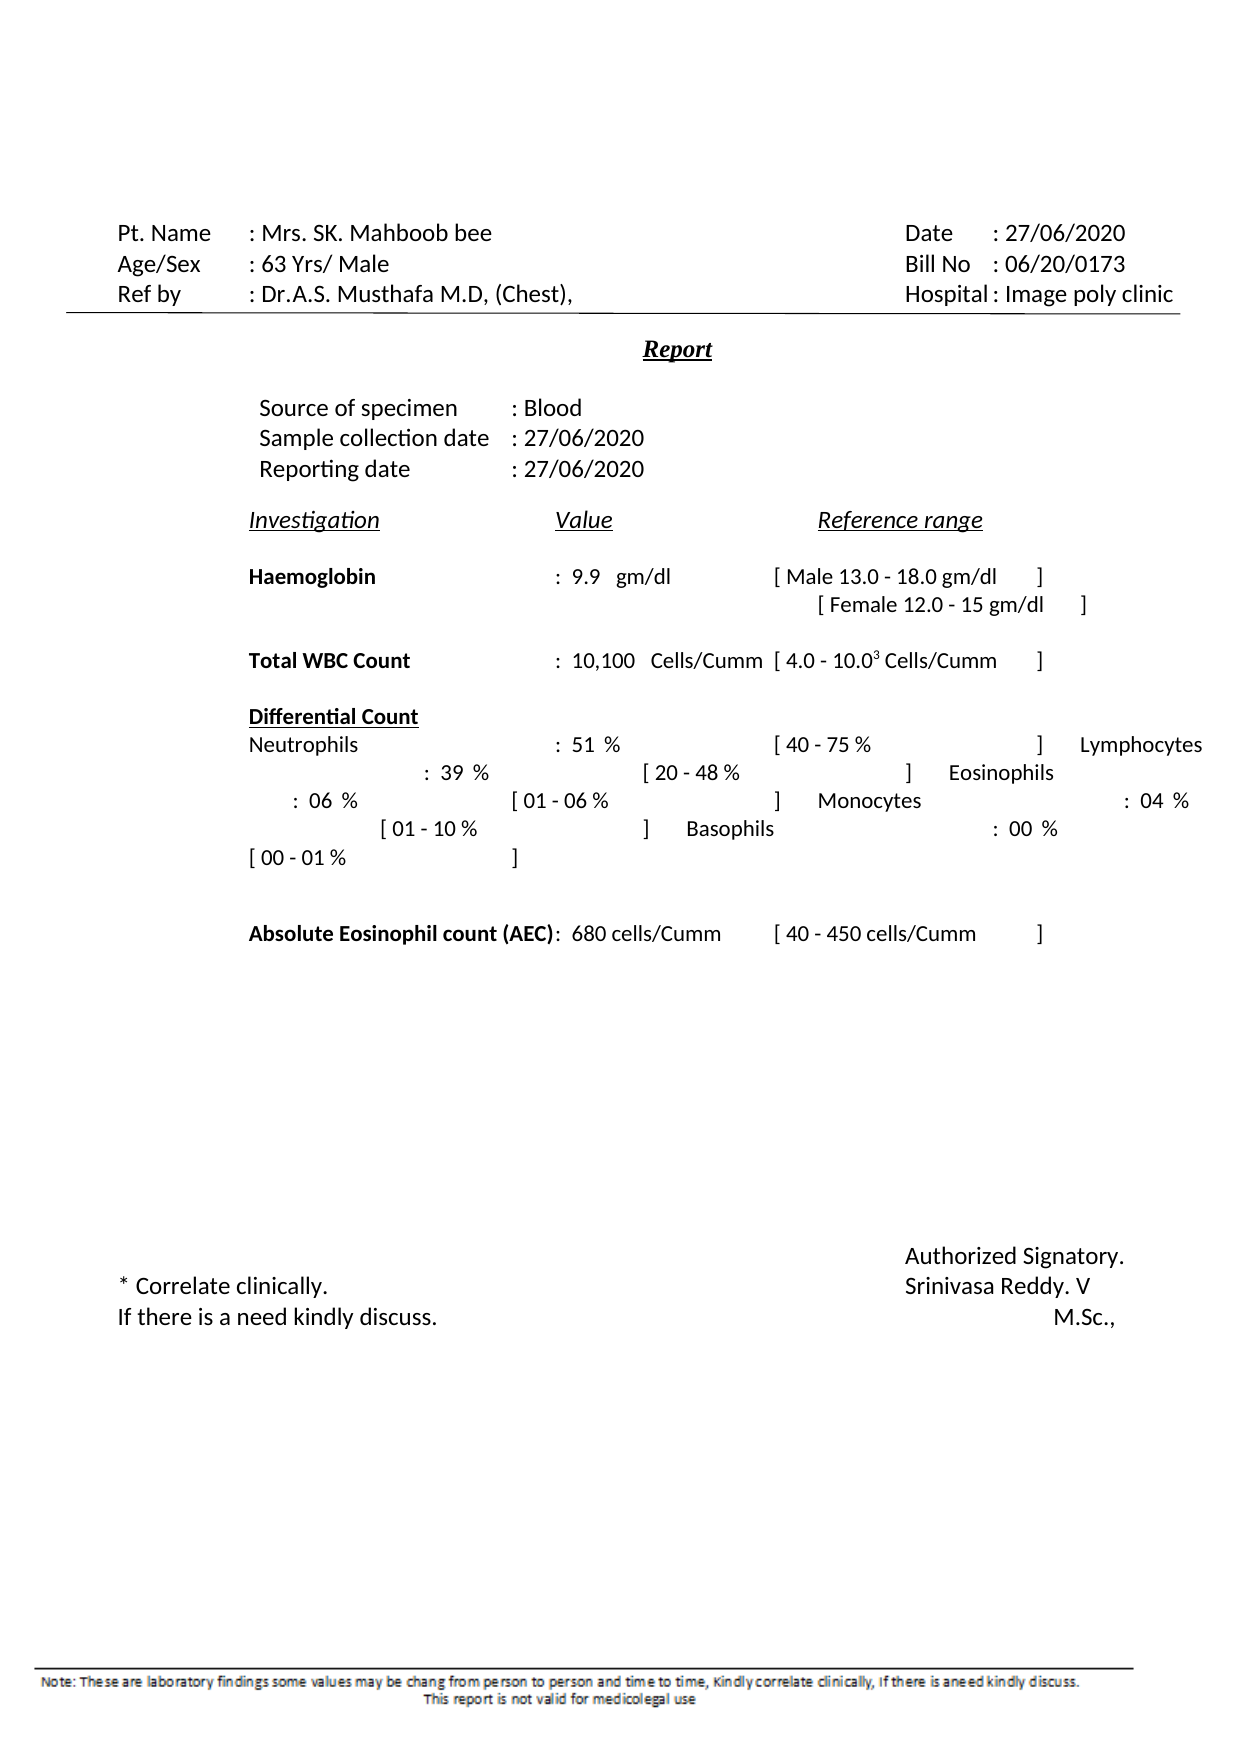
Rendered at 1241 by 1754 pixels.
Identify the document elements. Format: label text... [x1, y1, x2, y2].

text Differential Count [205, 702, 1210, 731]
text Reporting date : 27/06/2020 [259, 453, 1210, 483]
text Pt. Name : Mrs. SK. Mahboob bee Date : 27/06/2020 [74, 217, 1210, 248]
text Authorized Signatory. [905, 1240, 1210, 1270]
picture [30, 1665, 1137, 1709]
text Source of specimen : Blood [259, 392, 1210, 422]
text If there is a need kindly discuss. M.Sc., [74, 1301, 1210, 1331]
text Sample collection date : 27/06/2020 [259, 422, 1210, 453]
text Age/Sex : 63 Yrs/ Male Bill No : 06/20/0173 [74, 248, 1210, 278]
text [ Female 12.0 - 15 gm/dl ] [774, 590, 1210, 618]
text * Correlate clinically. Srinivasa Reddy. V [74, 1270, 1210, 1301]
text Haemoglobin : 9.9 gm/dl [ Male 13.0 - 18.0 gm/dl ] [205, 562, 1210, 590]
text Report [599, 334, 1210, 363]
text Ref by : Dr. A.S. Musthafa M.D, (Chest), Hospital : Image poly clinic [74, 278, 1210, 309]
text Absolute Eosinophil count (AEC) : 680 cells/Cumm [ 40 - 450 cells/Cumm ] [205, 919, 1210, 947]
text Total WBC Count : 10,100 Cells/Cumm [ 4.0 - 10.03 Cells/Cumm ] [205, 646, 1210, 674]
text Neutrophils : 51 % [ 40 - 75 % ] Lymphocytes : 39 % [ 20 - 48 % ] Eosinophils : 06 % [ 01 - 06 % ] Monocytes : 04 % [ 01 - 10 % ] Basophils : 00 % [ 00 - 01 % ] [205, 731, 1210, 871]
text Investigation Value Reference range [205, 504, 1210, 534]
